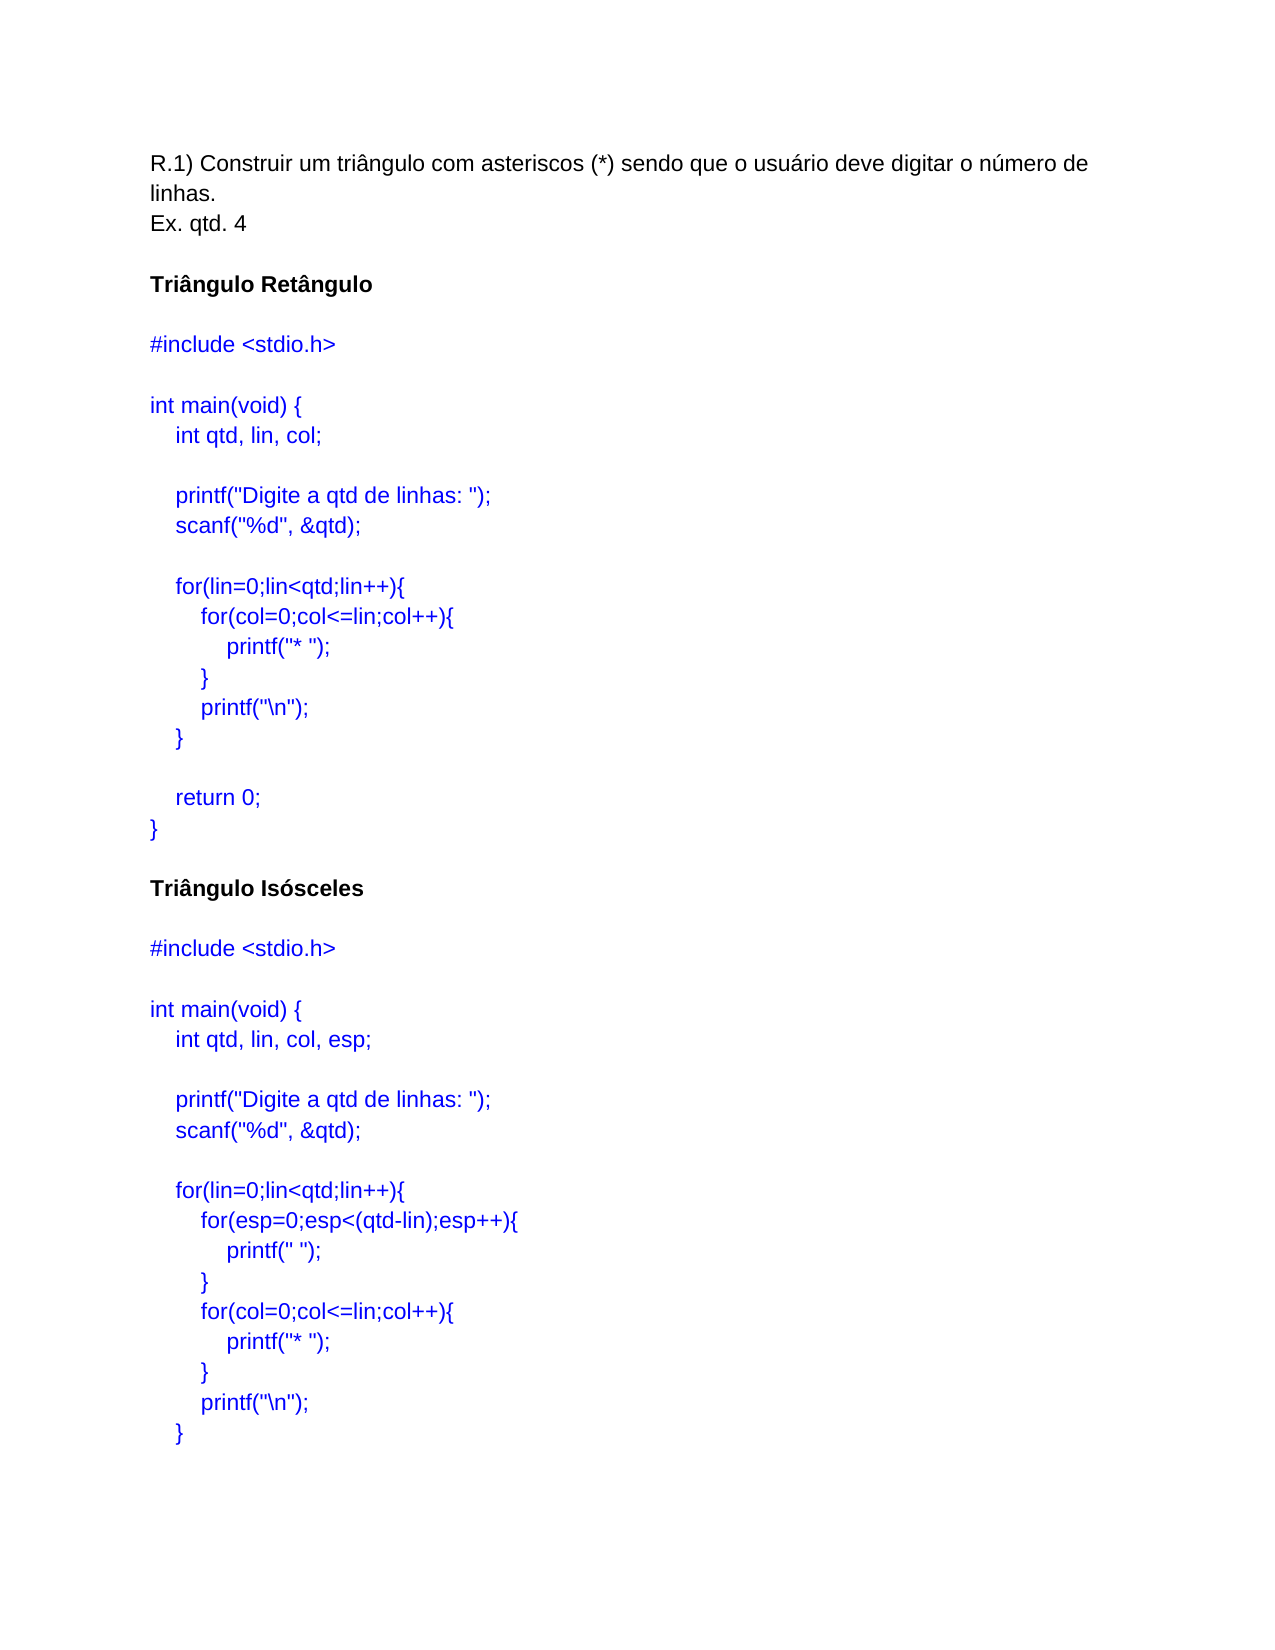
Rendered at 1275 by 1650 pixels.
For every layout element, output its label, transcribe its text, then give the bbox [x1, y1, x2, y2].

text printf(" "); [150, 1237, 1125, 1264]
text int qtd, lin, col; [150, 422, 1125, 448]
text int main(void) { [150, 996, 1125, 1022]
text #include <stdio.h> [150, 331, 1125, 358]
text int main(void) { [150, 392, 1125, 418]
text Triângulo Isósceles [150, 875, 1125, 901]
text } [150, 814, 1125, 841]
text scanf("%d", &qtd); [150, 1117, 1125, 1143]
text Triângulo Retângulo [150, 271, 1125, 297]
text printf("* "); [150, 633, 1125, 660]
text #include <stdio.h> [150, 935, 1125, 962]
text } [150, 1358, 1125, 1385]
text for(lin=0;lin<qtd;lin++){ [150, 573, 1125, 599]
text Ex. qtd. 4 [150, 210, 1125, 237]
text int qtd, lin, col, esp; [150, 1026, 1125, 1052]
text printf("\n"); [150, 694, 1125, 720]
text printf("* "); [150, 1328, 1125, 1354]
text for(esp=0;esp<(qtd-lin);esp++){ [150, 1207, 1125, 1234]
text } [150, 724, 1125, 750]
text scanf("%d", &qtd); [150, 512, 1125, 539]
text printf("Digite a qtd de linhas: "); [150, 1086, 1125, 1113]
text } [150, 663, 1125, 690]
text return 0; [150, 784, 1125, 811]
text } [150, 1419, 1125, 1445]
text for(lin=0;lin<qtd;lin++){ [150, 1177, 1125, 1203]
text printf("Digite a qtd de linhas: "); [150, 482, 1125, 509]
text for(col=0;col<=lin;col++){ [150, 603, 1125, 629]
text } [150, 1268, 1125, 1294]
text for(col=0;col<=lin;col++){ [150, 1298, 1125, 1324]
text R.1) Construir um triângulo com asteriscos (*) sendo que o usuário deve digitar o número de linhas. [150, 150, 1125, 207]
text printf("\n"); [150, 1388, 1125, 1415]
